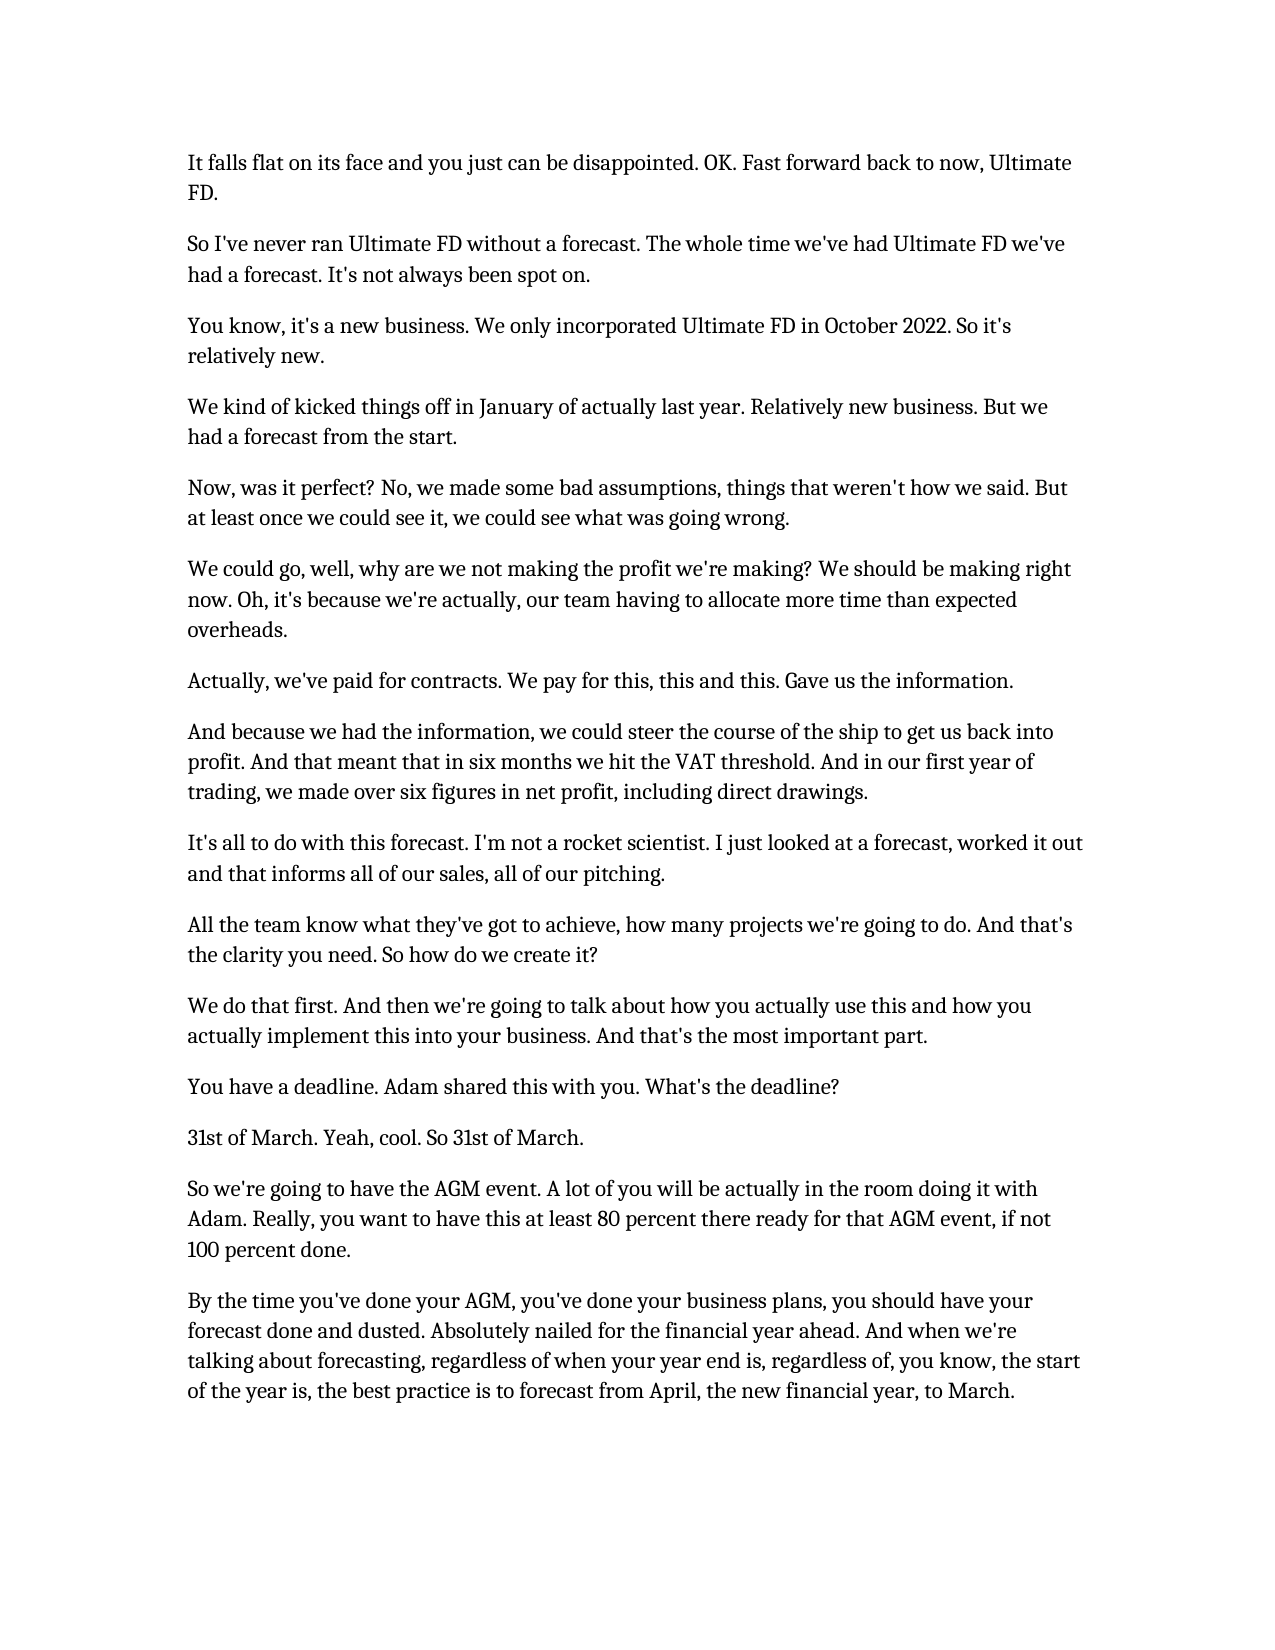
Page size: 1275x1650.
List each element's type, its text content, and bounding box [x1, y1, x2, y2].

text You have a deadline. Adam shared this with you. What's the deadline? [187, 1074, 1087, 1100]
text It's all to do with this forecast. I'm not a rocket scientist. I just looked at a forecast, worked it out and that informs all of our sales, all of our pitching. [187, 830, 1087, 887]
text We could go, well, why are we not making the profit we're making? We should be making right now. Oh, it's because we're actually, our team having to allocate more time than expected overheads. [187, 556, 1087, 643]
text 31st of March. Yeah, cool. So 31st of March. [187, 1125, 1087, 1151]
text By the time you've done your AGM, you've done your business plans, you should have your forecast done and dusted. Absolutely nailed for the financial year ahead. And when we're talking about forecasting, regardless of when your year end is, regardless of, you know, the start of the year is, the best practice is to forecast from April, the new financial year, to March. [187, 1287, 1087, 1404]
text All the team know what they've got to achieve, how many projects we're going to do. And that's the clarity you need. So how do we create it? [187, 911, 1087, 968]
text And because we had the information, we could steer the course of the ship to get us back into profit. And that meant that in six months we hit the VAT threshold. And in our first year of trading, we made over six figures in net profit, including direct drawings. [187, 719, 1087, 806]
text So we're going to have the AGM event. A lot of you will be actually in the room doing it with Adam. Really, you want to have this at least 80 percent there ready for that AGM event, if not 100 percent done. [187, 1176, 1087, 1263]
text We do that first. And then we're going to talk about how you actually use this and how you actually implement this into your business. And that's the most important part. [187, 993, 1087, 1049]
text It falls flat on its face and you just can be disappointed. OK. Fast forward back to now, Ultimate FD. [187, 150, 1087, 207]
text Actually, we've paid for contracts. We pay for this, this and this. Gave us the information. [187, 668, 1087, 694]
text Now, was it perfect? No, we made some bad assumptions, things that weren't how we said. But at least once we could see it, we could see what was going wrong. [187, 475, 1087, 532]
text You know, it's a new business. We only incorporated Ultimate FD in October 2022. So it's relatively new. [187, 312, 1087, 369]
text We kind of kicked things off in January of actually last year. Relatively new business. But we had a forecast from the start. [187, 394, 1087, 450]
text So I've never ran Ultimate FD without a forecast. The whole time we've had Ultimate FD we've had a forecast. It's not always been spot on. [187, 231, 1087, 288]
